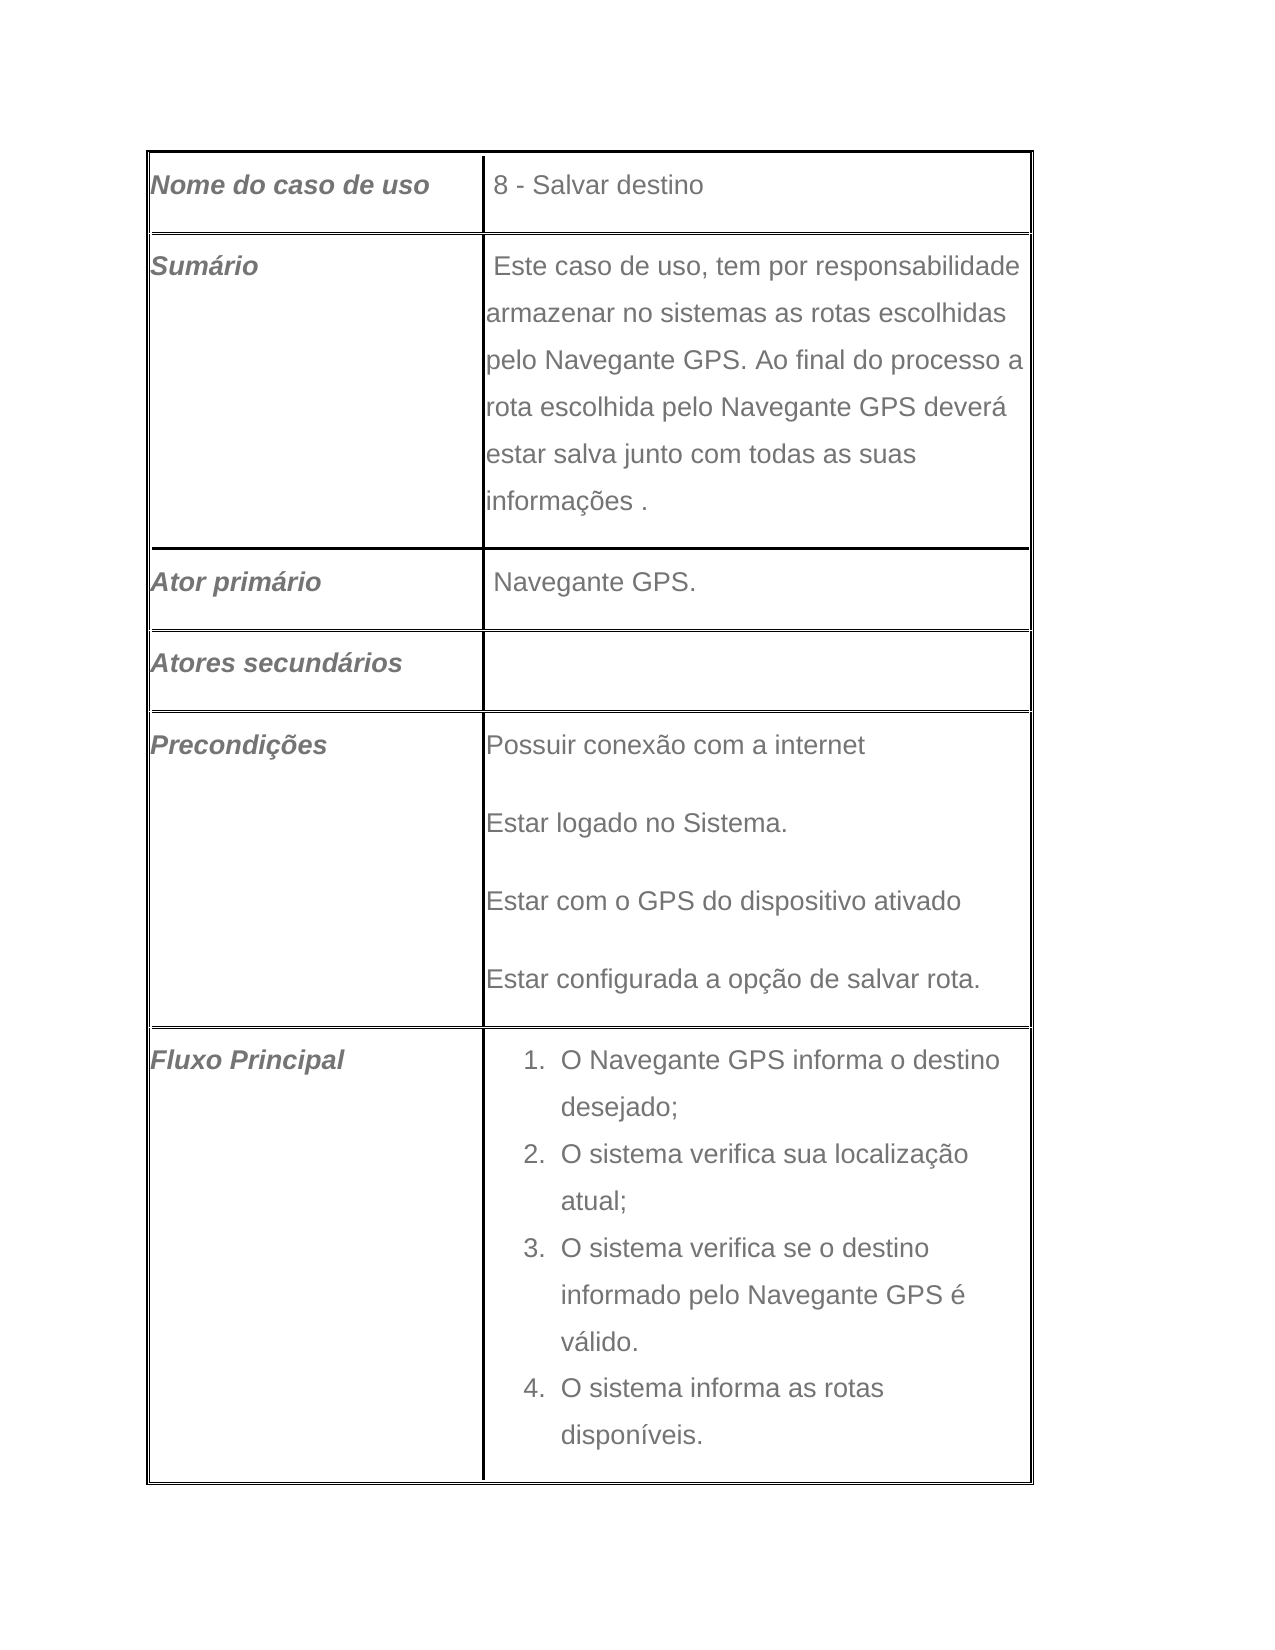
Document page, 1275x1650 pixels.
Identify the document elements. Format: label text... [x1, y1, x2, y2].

table_header Nome do caso de uso [150, 153, 483, 231]
table_header 8 - Salvar destino [483, 153, 1030, 231]
table_cell Possuir conexão com a internet Estar logado no Sistema. Estar com o GPS do dispositivo ativado Estar configurada a opção de salvar rota. [483, 710, 1032, 1026]
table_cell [483, 1026, 1032, 1482]
table_cell [485, 629, 1031, 710]
table_cell Ator primário [150, 547, 482, 628]
table_cell Navegante GPS. [485, 547, 1030, 628]
table_cell Atores secundários [150, 629, 482, 710]
table_cell Sumário [150, 231, 482, 547]
table_cell Precondições [148, 710, 483, 1026]
table_cell Este caso de uso, tem por responsabilidade armazenar no sistemas as rotas escolhidas pelo Navegante GPS. Ao final do processo a rota escolhida pelo Navegante GPS deverá estar salva junto com todas as suas informações . [485, 231, 1031, 547]
table_cell Fluxo Principal [148, 1026, 483, 1482]
